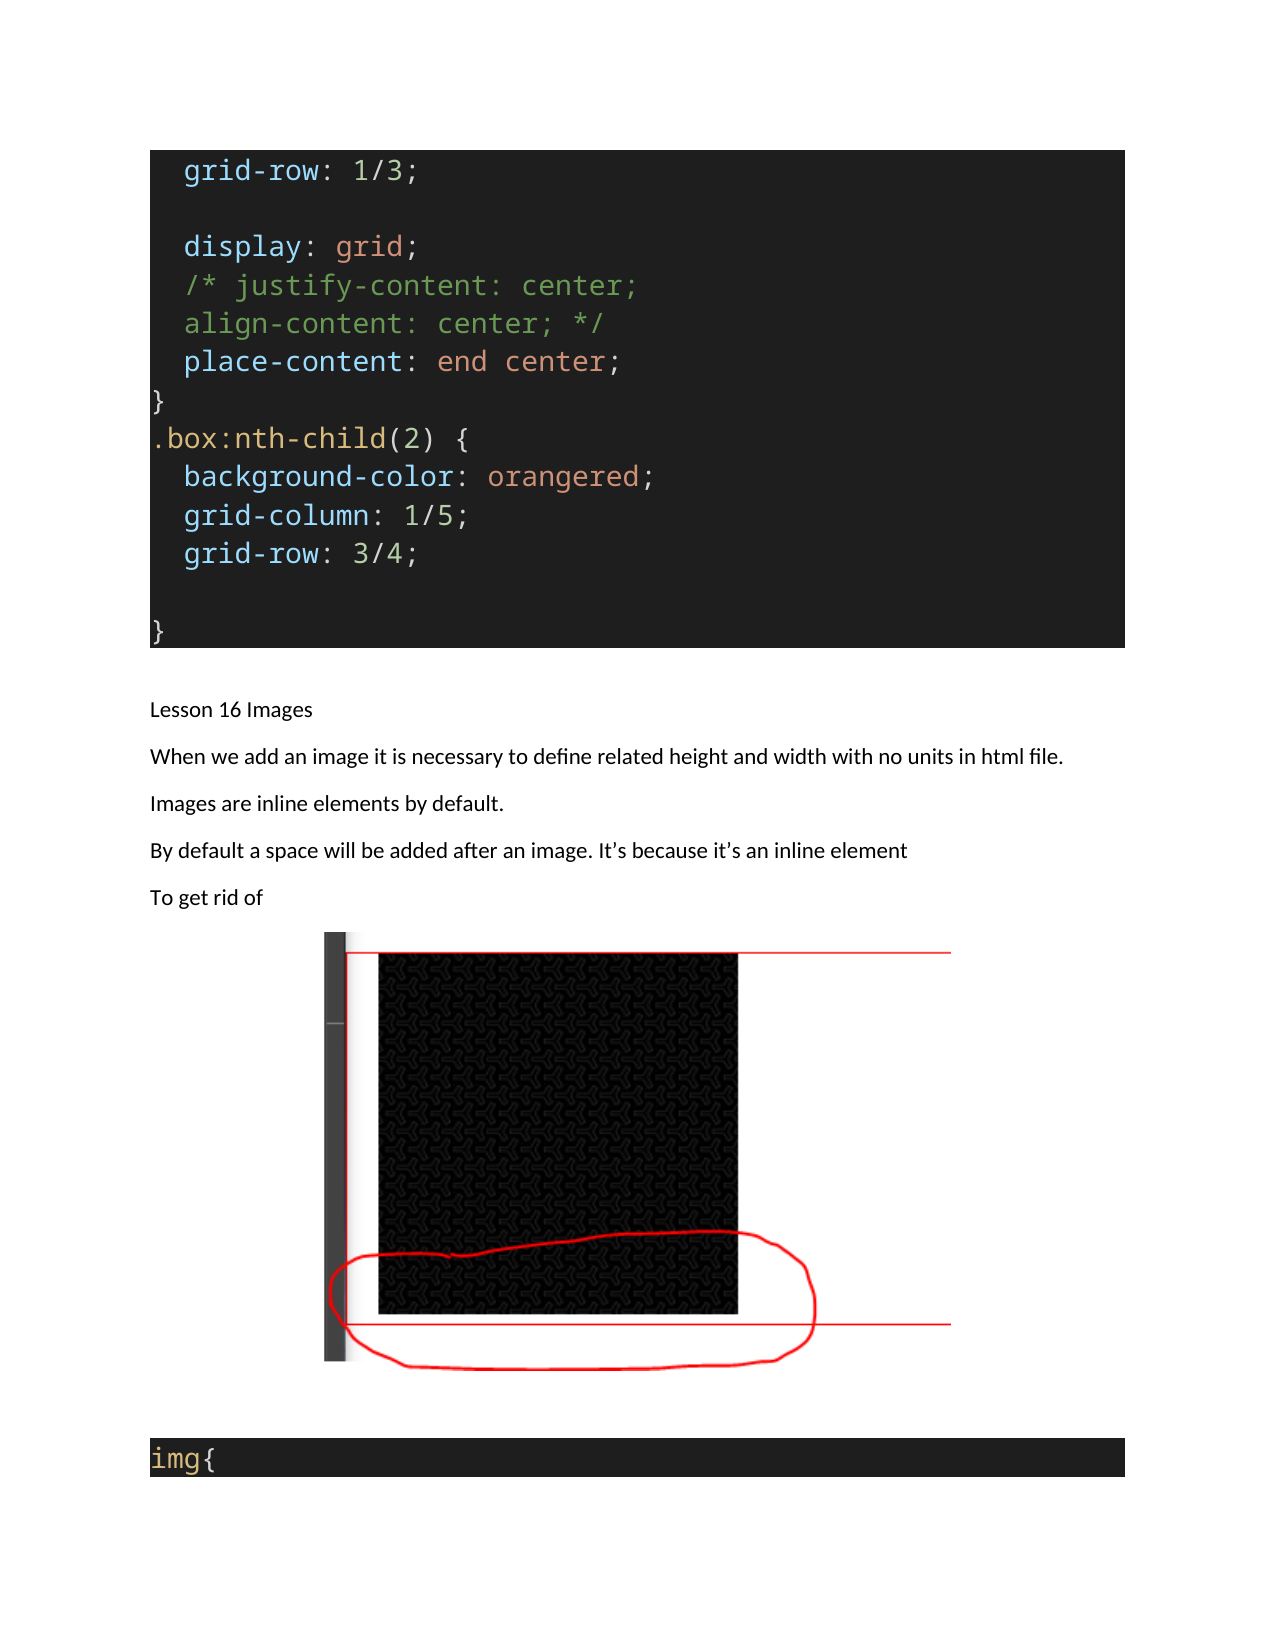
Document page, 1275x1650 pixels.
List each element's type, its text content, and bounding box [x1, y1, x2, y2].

text grid-row: 3/4; [150, 533, 1125, 572]
text grid-row: 1/3; [150, 150, 1125, 188]
text When we add an image it is necessary to define related height and width with no units in html file. [150, 742, 1125, 770]
text } [150, 380, 1125, 418]
text Images are inline elements by default. [150, 789, 1125, 817]
text align-content: center; */ [150, 303, 1125, 342]
text img{ [150, 1438, 1125, 1477]
text display: grid; [150, 227, 1125, 265]
text place-content: end center; [150, 342, 1125, 380]
text To get rid of [150, 883, 1125, 911]
text By default a space will be added after an image. It’s because it’s an inline element [150, 836, 1125, 864]
picture [324, 932, 951, 1371]
text } [150, 610, 1125, 648]
text Lesson 16 Images [150, 695, 1125, 723]
text grid-column: 1/5; [150, 495, 1125, 533]
text .box:nth-child(2) { [150, 418, 1125, 457]
text background-color: orangered; [150, 457, 1125, 495]
text /* justify-content: center; [150, 265, 1125, 303]
